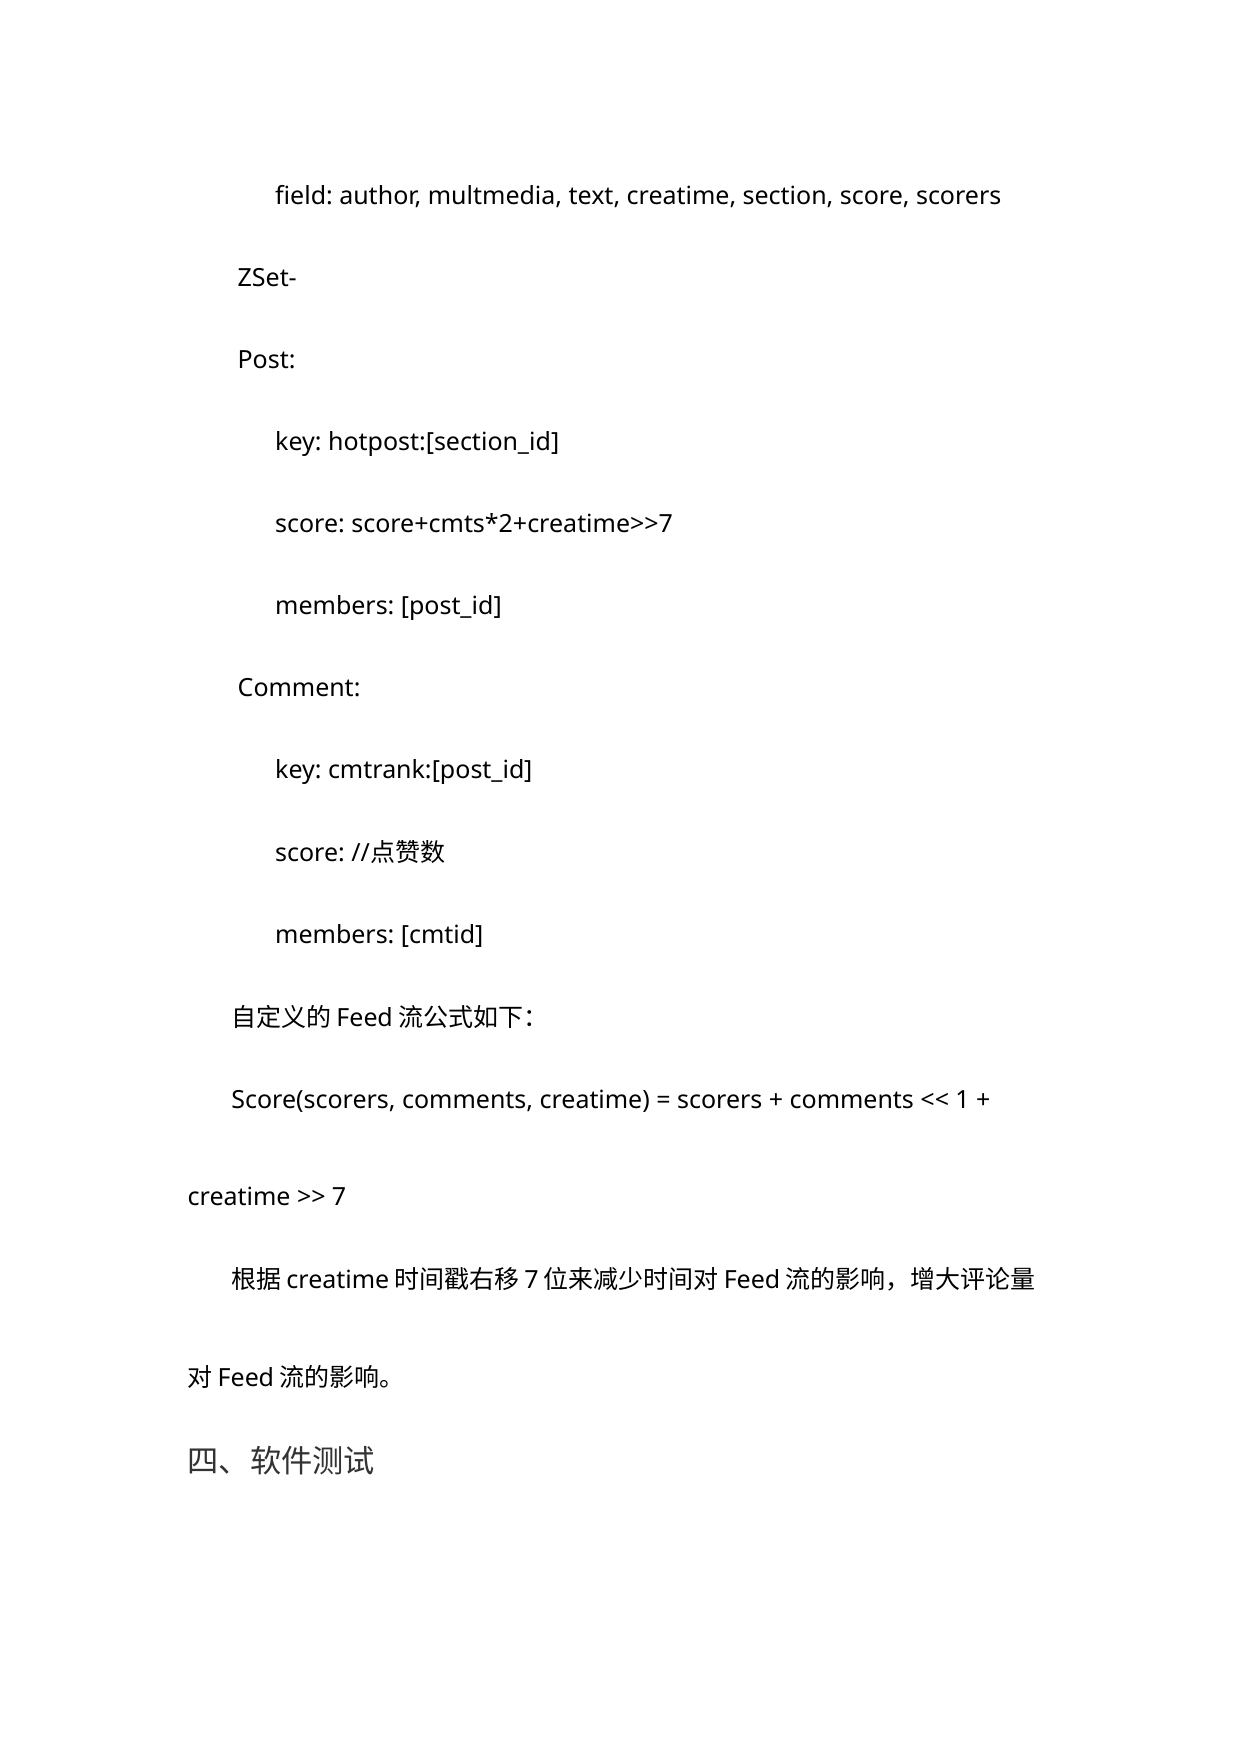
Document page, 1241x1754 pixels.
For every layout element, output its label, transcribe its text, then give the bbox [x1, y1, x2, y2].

text 四、软件测试 [187, 1426, 1053, 1491]
text key: cmtrank:[post_id] [187, 736, 1053, 801]
text Post: [187, 326, 1053, 391]
text Score(scorers, comments, creatime) = scorers + comments << 1 + creatime >> 7 [187, 1066, 1053, 1228]
text members: [cmtid] [187, 901, 1053, 966]
text key: hotpost:[section_id] [187, 408, 1053, 473]
text field: author, multmedia, text, creatime, section, score, scorers [187, 162, 1053, 227]
text Comment: [187, 654, 1053, 719]
text members: [post_id] [187, 572, 1053, 637]
text score: score+cmts*2+creatime>>7 [187, 490, 1053, 555]
text ZSet- [187, 244, 1053, 309]
text 根据creatime时间戳右移7位来减少时间对Feed流的影响，增大评论量对Feed流的影响。 [187, 1246, 1053, 1408]
text 自定义的Feed流公式如下： [187, 983, 1053, 1048]
text score: //点赞数 [187, 818, 1053, 883]
